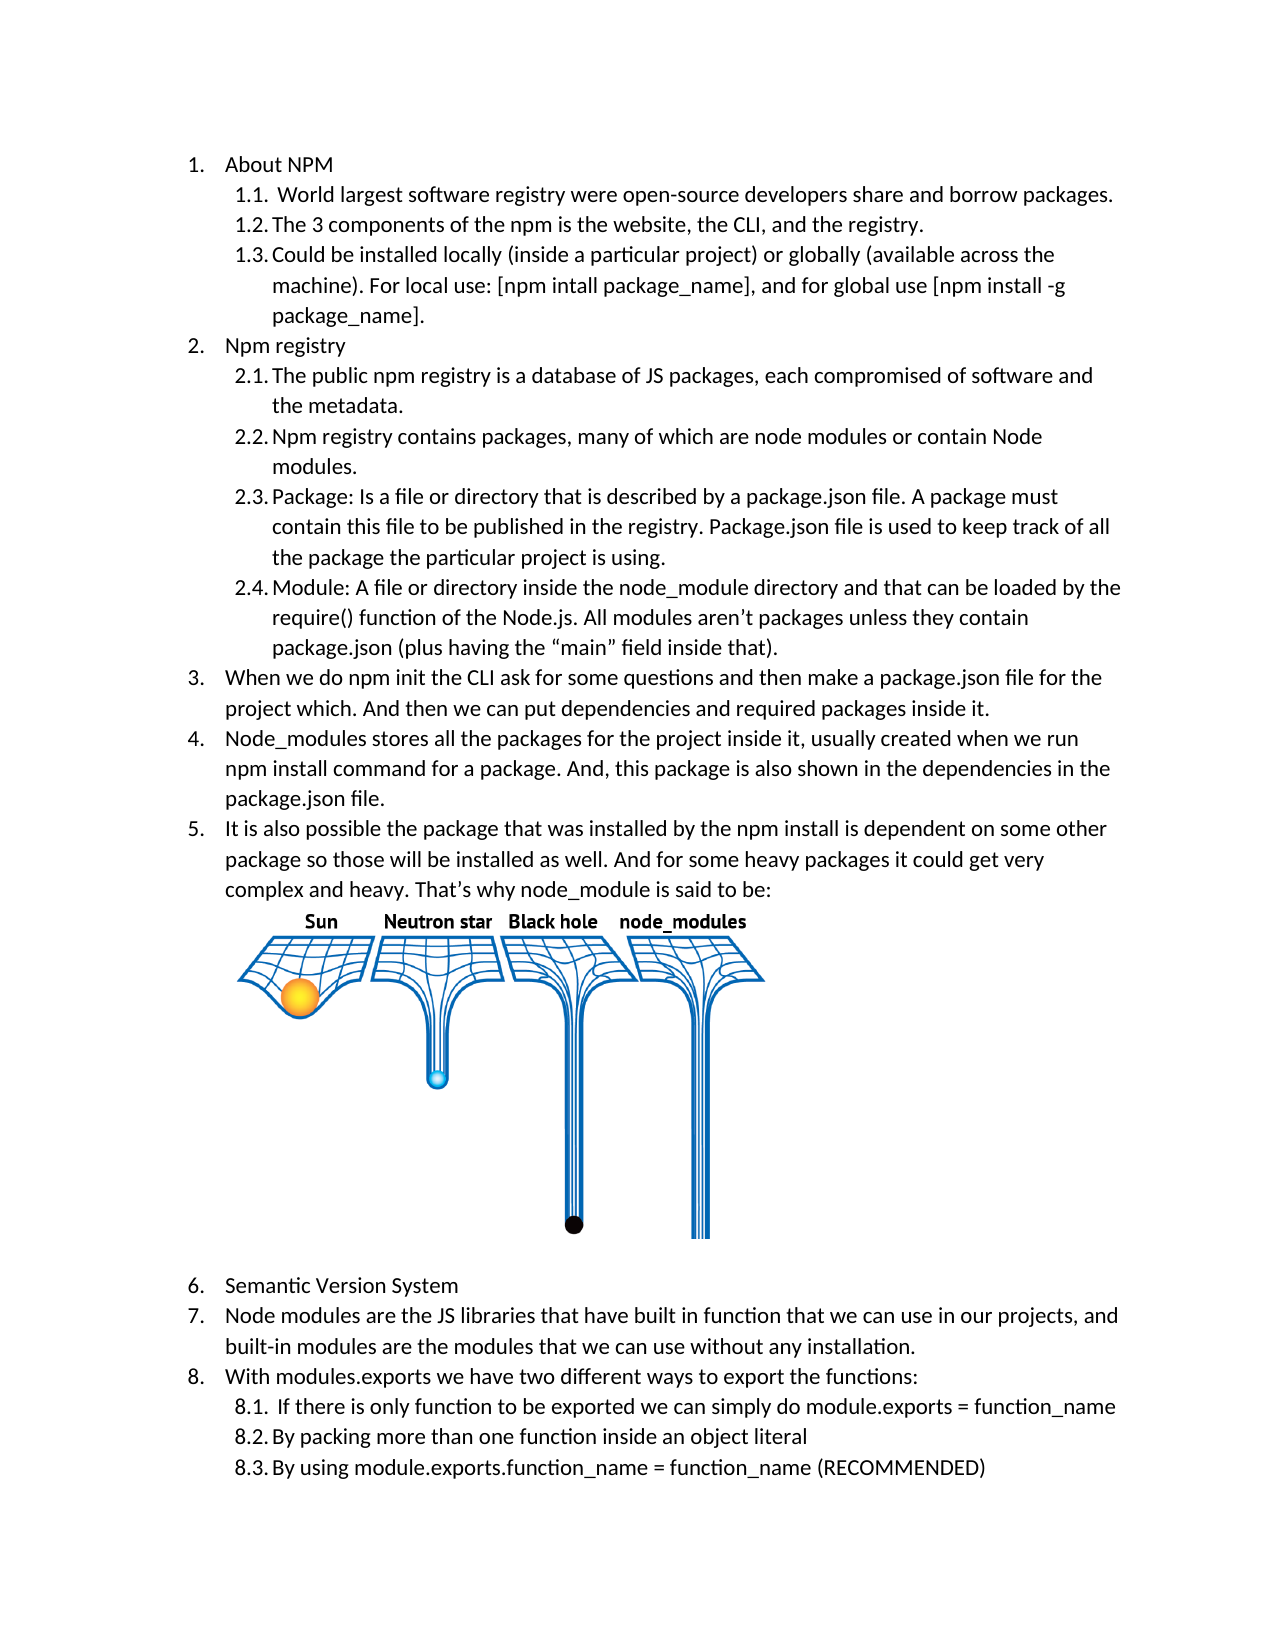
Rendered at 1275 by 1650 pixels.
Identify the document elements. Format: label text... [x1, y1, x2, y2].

list Module: A file or directory inside the node_module directory and that can be loaded by the require() function of the Node.js. All modules aren’t packages unless they contain package.json (plus having the “main” field inside that). [234, 573, 1125, 661]
list Node modules are the JS libraries that have built in function that we can use in our projects, and built-in modules are the modules that we can use without any installation. [187, 1302, 1125, 1360]
list By using module.exports.function_name = function_name (RECOMMENDED) [234, 1453, 1125, 1481]
list World largest software registry were open-source developers share and borrow packages. [234, 180, 1125, 208]
list About NPM [187, 150, 1125, 178]
list It is also possible the package that was installed by the npm install is dependent on some other package so those will be installed as well. And for some heavy packages it could get very complex and heavy. That’s why node_module is said to be: [187, 814, 1125, 903]
list When we do npm init the CLI ask for some questions and then make a package.json file for the project which. And then we can put dependencies and required packages inside it. [187, 663, 1125, 722]
list The public npm registry is a database of JS packages, each compromised of software and the metadata. [234, 361, 1125, 420]
list If there is only function to be exported we can simply do module.exports = function_name [234, 1392, 1125, 1420]
list The 3 components of the npm is the website, the CLI, and the registry. [234, 210, 1125, 238]
list Node_modules stores all the packages for the project inside it, usually created when we run npm install command for a package. And, this package is also shown in the dependencies in the package.json file. [187, 724, 1125, 812]
list Npm registry [187, 331, 1125, 359]
list Package: Is a file or directory that is described by a package.json file. A package must contain this file to be published in the registry. Package.json file is used to keep track of all the package the particular project is using. [234, 482, 1125, 571]
list By packing more than one function inside an object literal [234, 1422, 1125, 1450]
list Semantic Version System [187, 1271, 1125, 1299]
list Npm registry contains packages, many of which are node modules or contain Node modules. [234, 422, 1125, 480]
picture [225, 905, 781, 1239]
list With modules.exports we have two different ways to export the functions: [187, 1362, 1125, 1390]
list Could be installed locally (inside a particular project) or globally (available across the machine). For local use: [npm intall package_name], and for global use [npm install -g package_name]. [234, 241, 1125, 329]
